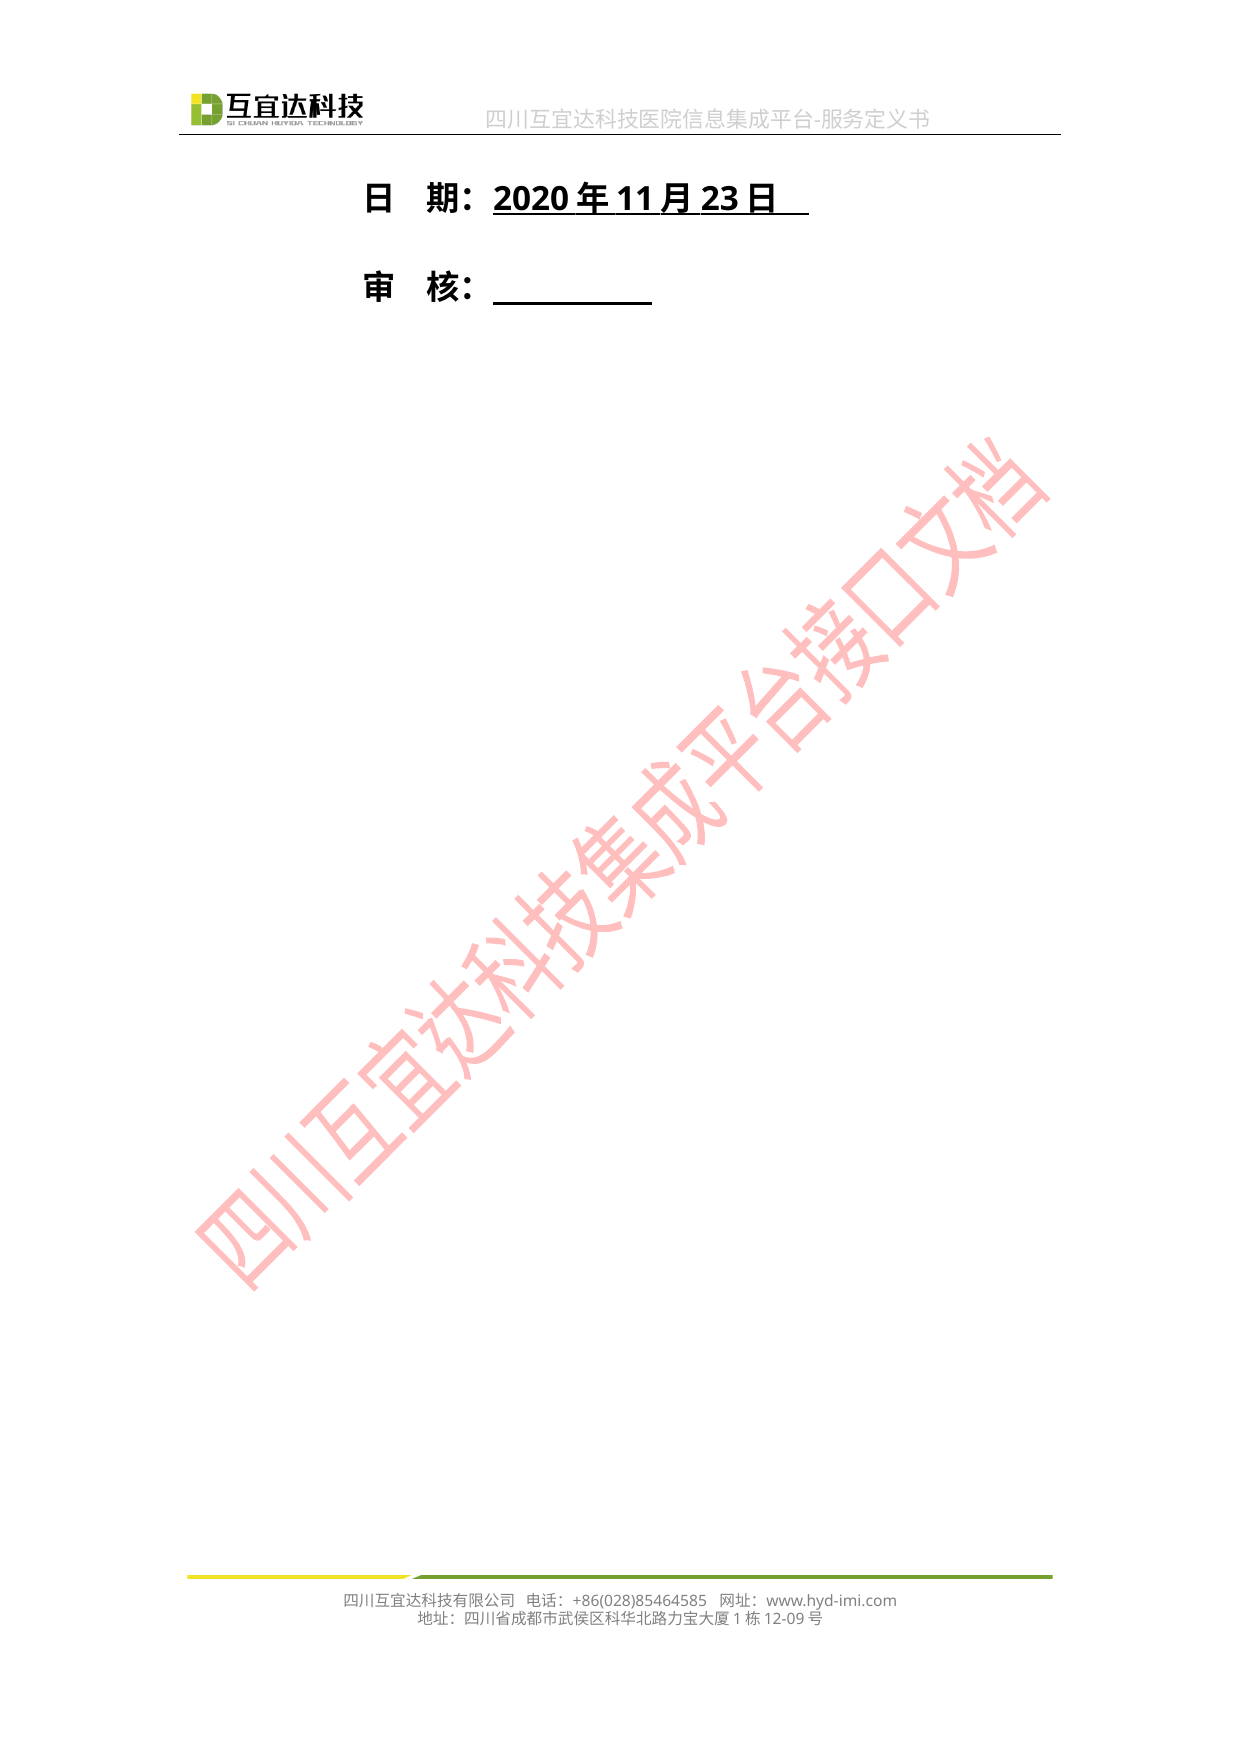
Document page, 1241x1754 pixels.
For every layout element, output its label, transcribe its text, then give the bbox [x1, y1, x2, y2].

text 日 期：2020年11月23日 [362, 163, 1053, 228]
picture [187, 1575, 1053, 1579]
text 审 核： [362, 253, 1053, 318]
picture [187, 90, 367, 128]
